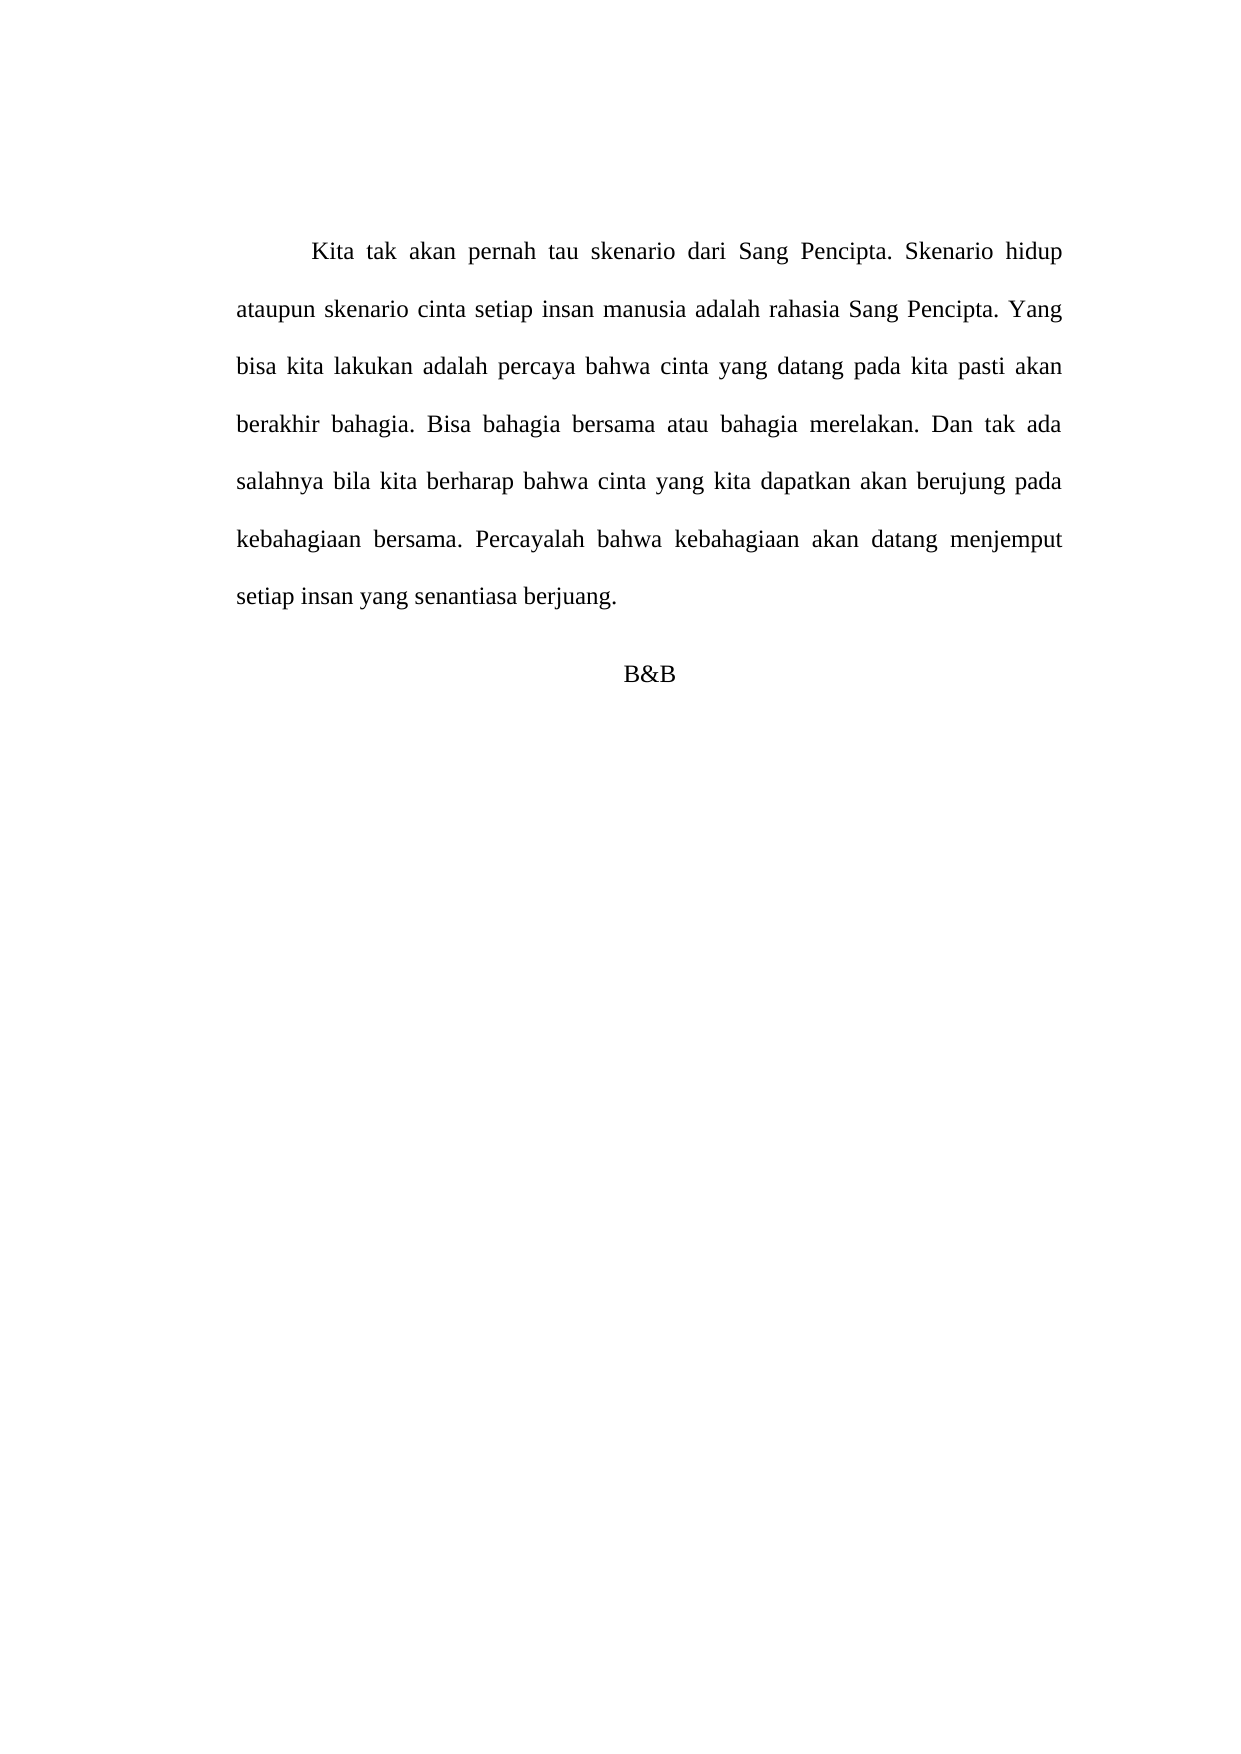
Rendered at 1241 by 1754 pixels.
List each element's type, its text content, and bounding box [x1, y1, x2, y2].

text B&B [236, 659, 1063, 688]
text Kita tak akan pernah tau skenario dari Sang Pencipta. Skenario hidup ataupun skenario cinta setiap insan manusia adalah rahasia Sang Pencipta. Yang bisa kita lakukan adalah percaya bahwa cinta yang datang pada kita pasti akan berakhir bahagia. Bisa bahagia bersama atau bahagia merelakan. Dan tak ada salahnya bila kita berharap bahwa cinta yang kita dapatkan akan berujung pada kebahagiaan bersama. Percayalah bahwa kebahagiaan akan datang menjemput setiap insan yang senantiasa berjuang. [236, 236, 1063, 610]
